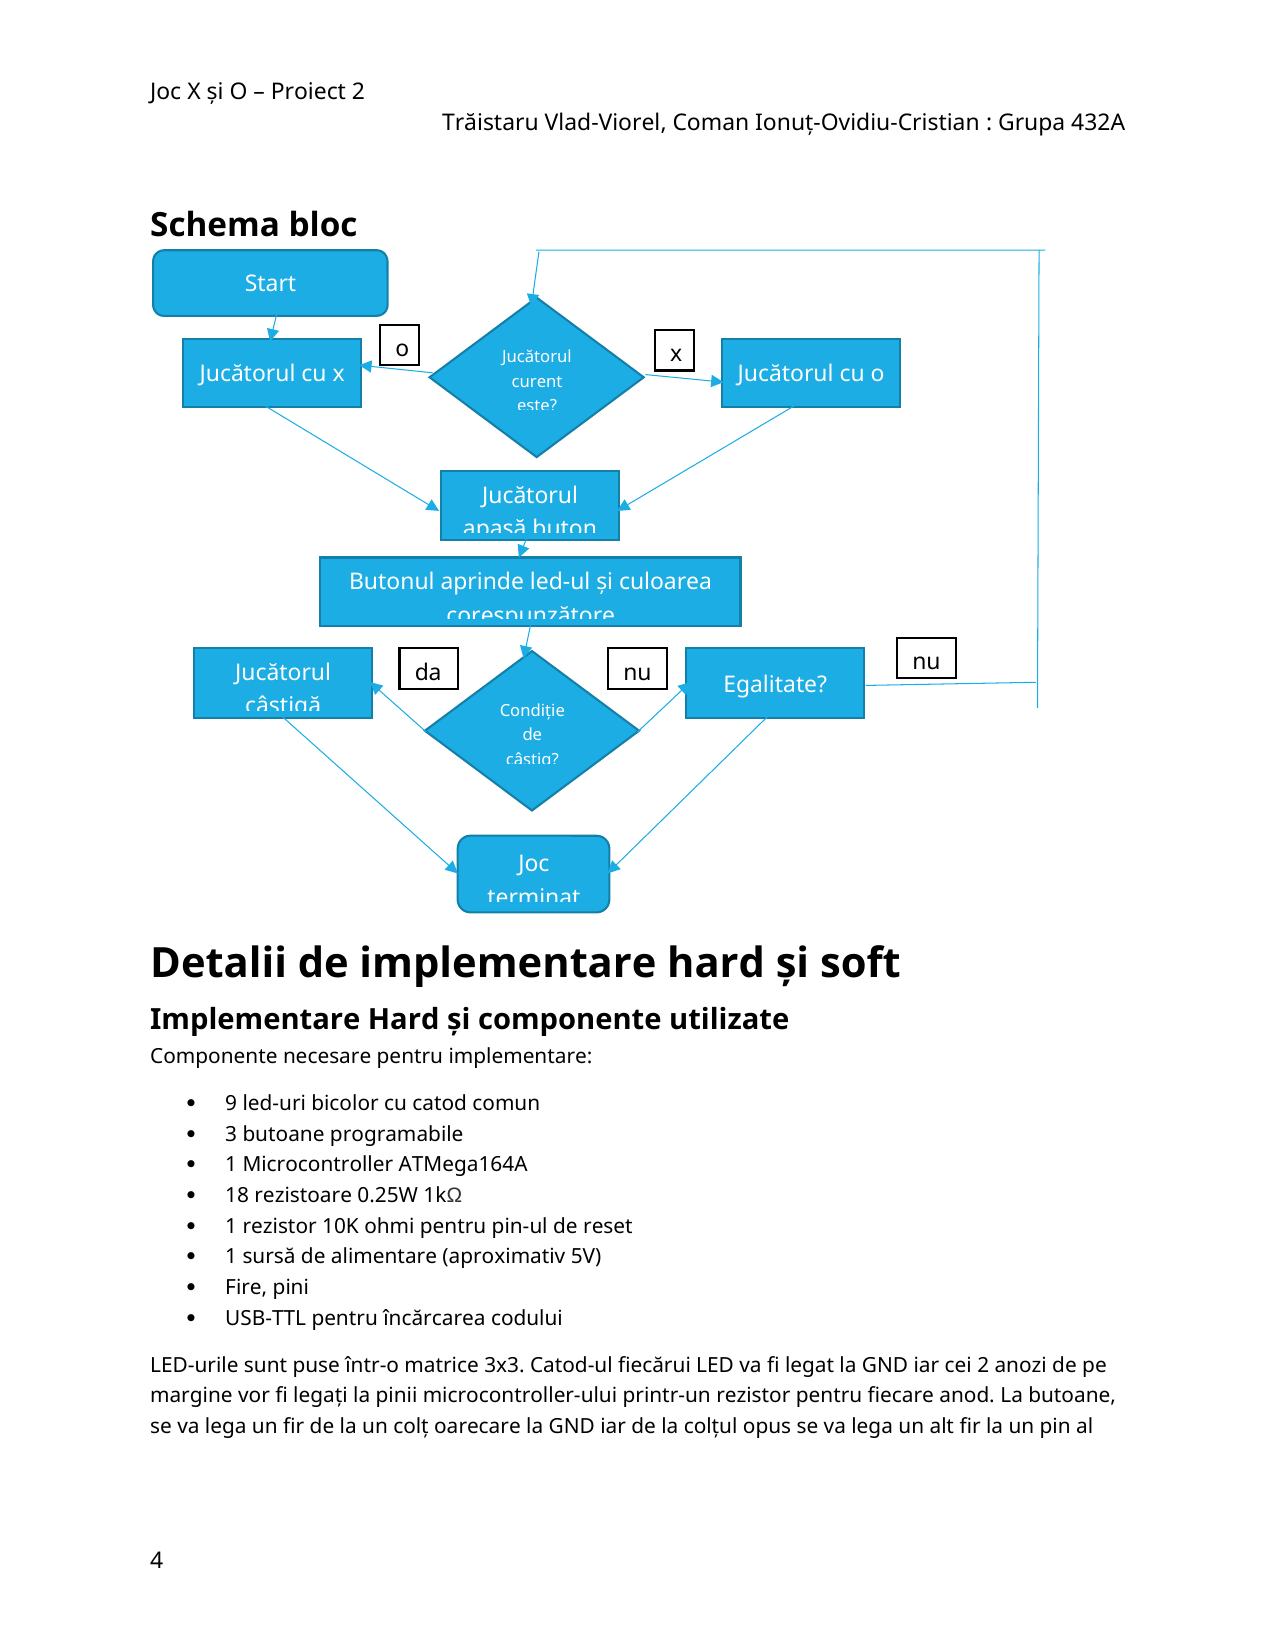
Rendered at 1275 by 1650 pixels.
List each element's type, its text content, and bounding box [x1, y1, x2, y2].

subtitle Detalii de implementare hard și soft [150, 933, 1125, 989]
list Fire, pini [187, 1272, 1125, 1300]
list USB-TTL pentru încărcarea codului [187, 1303, 1125, 1331]
list 1 Microcontroller ATMega164A [187, 1149, 1125, 1178]
list 1 sursă de alimentare (aproximativ 5V) [187, 1241, 1125, 1270]
list 3 butoane programabile [187, 1119, 1125, 1147]
subtitle Schema bloc [150, 200, 1125, 246]
text Componente necesare pentru implementare: [150, 1041, 1125, 1069]
list 1 rezistor 10K ohmi pentru pin-ul de reset [187, 1211, 1125, 1239]
list 18 rezistoare 0.25W 1kΩ [187, 1180, 1125, 1208]
list 9 led-uri bicolor cu catod comun [187, 1088, 1125, 1117]
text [150, 1350, 1125, 1439]
subtitle Implementare Hard și componente utilizate [150, 998, 1125, 1038]
